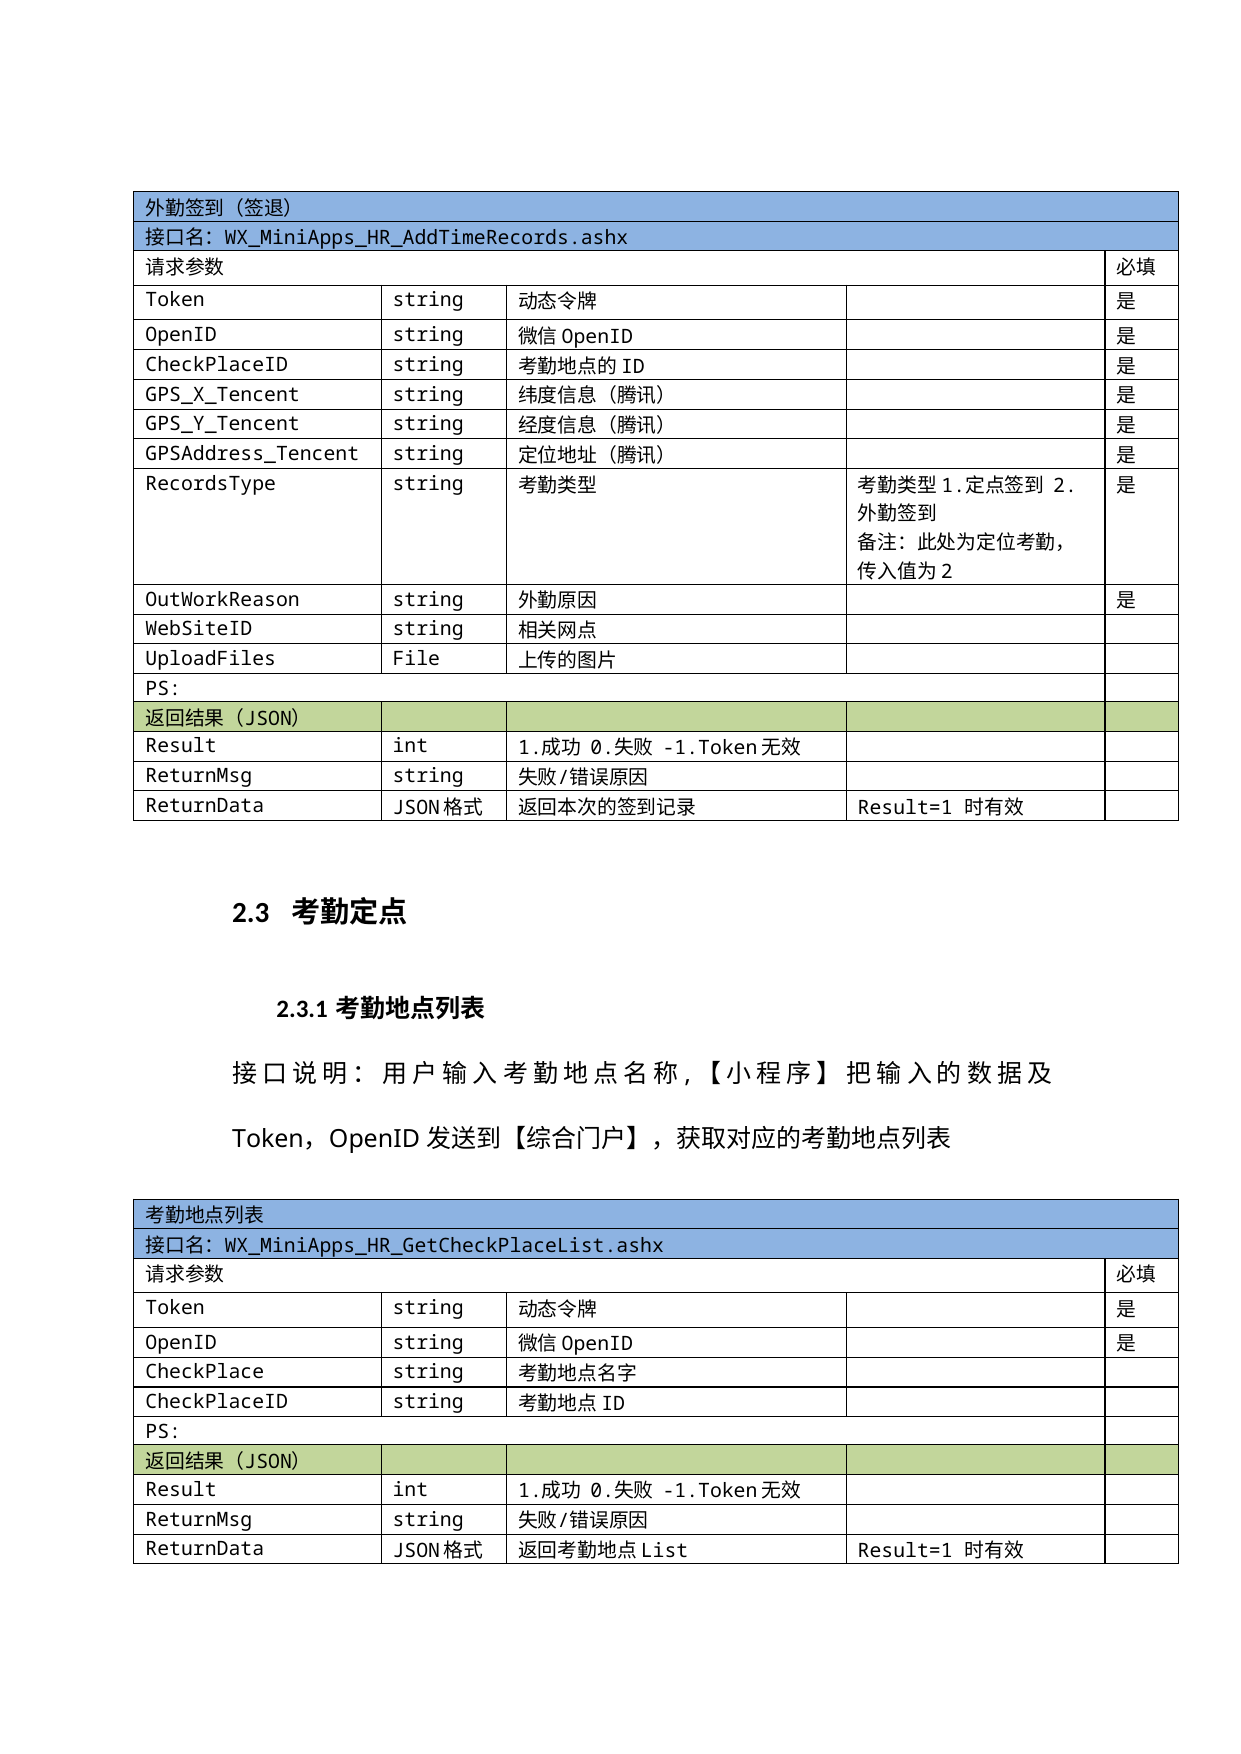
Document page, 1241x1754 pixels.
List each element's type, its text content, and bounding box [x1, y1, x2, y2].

table_cell string [382, 1328, 506, 1357]
table_cell [847, 380, 1104, 409]
table_cell string [382, 439, 506, 468]
table_cell Result=1 时有效 [847, 1535, 1104, 1563]
table_cell WebSiteID [134, 615, 381, 643]
table_cell 是 [1106, 350, 1178, 379]
table_cell string [382, 320, 506, 349]
table_cell 1.成功 0.失败 -1.Token无效 [507, 1475, 846, 1504]
table_cell Result=1 时有效 [847, 791, 1104, 820]
table_cell [1106, 762, 1178, 790]
table_cell [847, 1475, 1104, 1504]
table_cell [847, 762, 1104, 790]
table_cell [1106, 1445, 1178, 1474]
table_cell OutWorkReason [134, 585, 381, 613]
table_cell GPS_X_Tencent [134, 380, 381, 409]
table_cell 接口名：WX_MiniApps_HR_GetCheckPlaceList.ashx [134, 1229, 1178, 1258]
table_cell string [382, 1293, 506, 1327]
table_cell 考勤类型 [507, 469, 846, 584]
table_cell string [382, 762, 506, 790]
list 考勤定点 [232, 877, 1053, 942]
table_cell 纬度信息（腾讯） [507, 380, 846, 409]
table_cell [1106, 791, 1178, 820]
table_cell 考勤地点的ID [507, 350, 846, 379]
table_cell [847, 1293, 1104, 1327]
table_cell CheckPlaceID [134, 1388, 381, 1416]
table_cell OpenID [134, 320, 381, 349]
table_cell string [382, 585, 506, 613]
list 考勤地点列表 [276, 974, 1053, 1039]
table_header 外勤签到（签退） [134, 192, 1178, 221]
table_cell 动态令牌 [507, 1293, 846, 1327]
table_cell JSON格式 [382, 791, 506, 820]
table_cell [847, 1328, 1104, 1357]
table_cell 返回考勤地点List [507, 1535, 846, 1563]
table_cell CheckPlaceID [134, 350, 381, 379]
table_cell 失败/错误原因 [507, 762, 846, 790]
table_cell 返回本次的签到记录 [507, 791, 846, 820]
table_cell [847, 702, 1104, 731]
table_cell Result [134, 732, 381, 761]
table_cell 返回结果（JSON） [134, 1445, 381, 1474]
table_cell [847, 286, 1104, 319]
table_cell 是 [1106, 286, 1178, 319]
table_cell 动态令牌 [507, 286, 846, 319]
table_cell [847, 320, 1104, 349]
table_cell 是 [1106, 469, 1178, 584]
table_cell 微信OpenID [507, 1328, 846, 1357]
table_cell GPS_Y_Tencent [134, 410, 381, 438]
table_cell [847, 615, 1104, 643]
table_cell string [382, 1388, 506, 1416]
table_cell 微信OpenID [507, 320, 846, 349]
table_cell 上传的图片 [507, 644, 846, 673]
table_cell [847, 644, 1104, 673]
table_cell [1106, 644, 1178, 673]
table_cell 是 [1106, 439, 1178, 468]
table_cell GPSAddress_Tencent [134, 439, 381, 468]
table_cell [1106, 1388, 1178, 1416]
table_cell 是 [1106, 320, 1178, 349]
table_cell 返回结果（JSON） [134, 702, 381, 731]
table_cell 是 [1106, 585, 1178, 613]
table_cell [1106, 702, 1178, 731]
table_cell 请求参数 [134, 1259, 1104, 1292]
table_cell string [382, 469, 506, 584]
table_cell [1106, 1475, 1178, 1504]
table_cell [847, 1358, 1104, 1386]
table_cell 是 [1106, 1328, 1178, 1357]
table_cell [847, 439, 1104, 468]
table_cell 考勤地点名字 [507, 1358, 846, 1386]
table_cell int [382, 732, 506, 761]
table_cell 必填 [1106, 1259, 1178, 1292]
table_cell 考勤地点ID [507, 1388, 846, 1416]
table_cell 考勤类型 1.定点签到 2.外勤签到 备注：此处为定位考勤，传入值为2 [847, 469, 1104, 584]
table_cell [1106, 1535, 1178, 1563]
table_cell string [382, 380, 506, 409]
table_cell ReturnData [134, 791, 381, 820]
table_cell [507, 702, 846, 731]
table_cell [1106, 1358, 1178, 1386]
table_cell [847, 410, 1104, 438]
table_cell string [382, 410, 506, 438]
table_cell Token [134, 1293, 381, 1327]
table_cell string [382, 350, 506, 379]
table_cell 接口名：WX_MiniApps_HR_AddTimeRecords.ashx [134, 222, 1178, 250]
table_cell PS: [134, 1417, 1104, 1444]
table_cell string [382, 1358, 506, 1386]
table_cell int [382, 1475, 506, 1504]
table_cell 请求参数 [134, 251, 1104, 284]
table_cell JSON格式 [382, 1535, 506, 1563]
table_cell [1106, 615, 1178, 643]
table_cell [1106, 1505, 1178, 1533]
table_cell [1106, 1417, 1178, 1444]
table_cell RecordsType [134, 469, 381, 584]
table_cell ReturnData [134, 1535, 381, 1563]
table_cell [382, 702, 506, 731]
table_cell 失败/错误原因 [507, 1505, 846, 1533]
table_cell UploadFiles [134, 644, 381, 673]
table_cell File [382, 644, 506, 673]
table_cell CheckPlace [134, 1358, 381, 1386]
table_cell 经度信息（腾讯） [507, 410, 846, 438]
table_cell 1.成功 0.失败 -1.Token无效 [507, 732, 846, 761]
table_cell [1106, 674, 1178, 701]
table_cell ReturnMsg [134, 1505, 381, 1533]
table_cell string [382, 615, 506, 643]
table_cell 必填 [1106, 251, 1178, 284]
table_cell string [382, 1505, 506, 1533]
table_cell string [382, 286, 506, 319]
table_cell [1106, 732, 1178, 761]
table_cell [847, 1505, 1104, 1533]
table_cell Result [134, 1475, 381, 1504]
table_cell [847, 1445, 1104, 1474]
table_header 考勤地点列表 [134, 1200, 1178, 1228]
table_cell 外勤原因 [507, 585, 846, 613]
table_cell 相关网点 [507, 615, 846, 643]
table_cell 是 [1106, 1293, 1178, 1327]
table_cell 是 [1106, 410, 1178, 438]
table_cell [847, 732, 1104, 761]
table_cell [847, 585, 1104, 613]
table_cell 定位地址（腾讯） [507, 439, 846, 468]
table_cell ReturnMsg [134, 762, 381, 790]
list 接口说明：用户输入考勤地点名称,【小程序】把输入的数据及Token，OpenID 发送到【综合门户】，获取对应的考勤地点列表 [232, 1039, 1053, 1169]
table_cell OpenID [134, 1328, 381, 1357]
table_cell [382, 1445, 506, 1474]
table_cell PS: [134, 674, 1104, 701]
table_cell [847, 350, 1104, 379]
table_cell 是 [1106, 380, 1178, 409]
table_cell [507, 1445, 846, 1474]
table_cell Token [134, 286, 381, 319]
table_cell [847, 1388, 1104, 1416]
